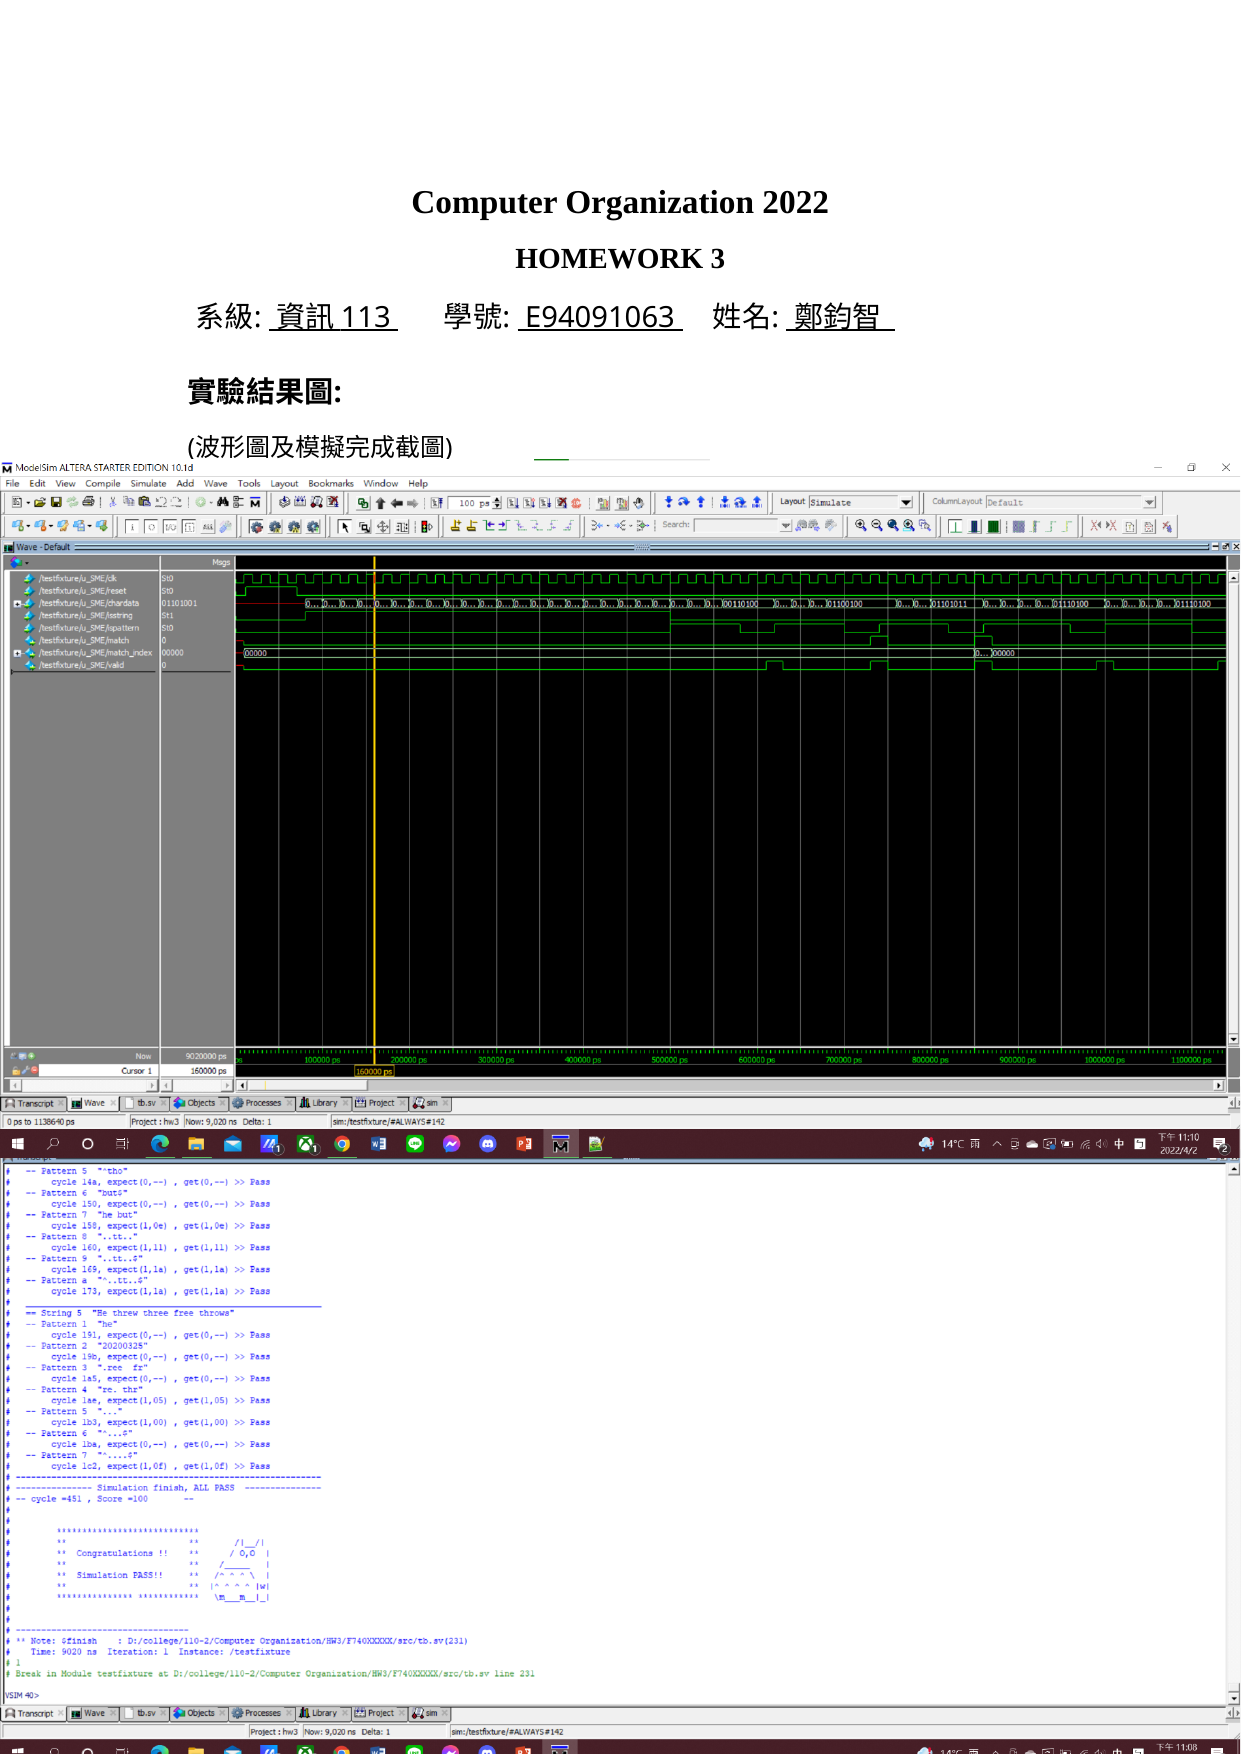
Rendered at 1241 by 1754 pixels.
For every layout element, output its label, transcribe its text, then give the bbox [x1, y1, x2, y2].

text HOMEWORK 3 [187, 239, 1053, 277]
text 實驗結果圖: [187, 352, 1053, 427]
text (波形圖及模擬完成截圖) [187, 427, 1053, 459]
text 系級: 資訊113 學號: E94091063 姓名: 鄭鈞智 [187, 277, 1053, 352]
picture [0, 459, 1241, 1754]
text Computer Organization 2022 [187, 164, 1053, 239]
